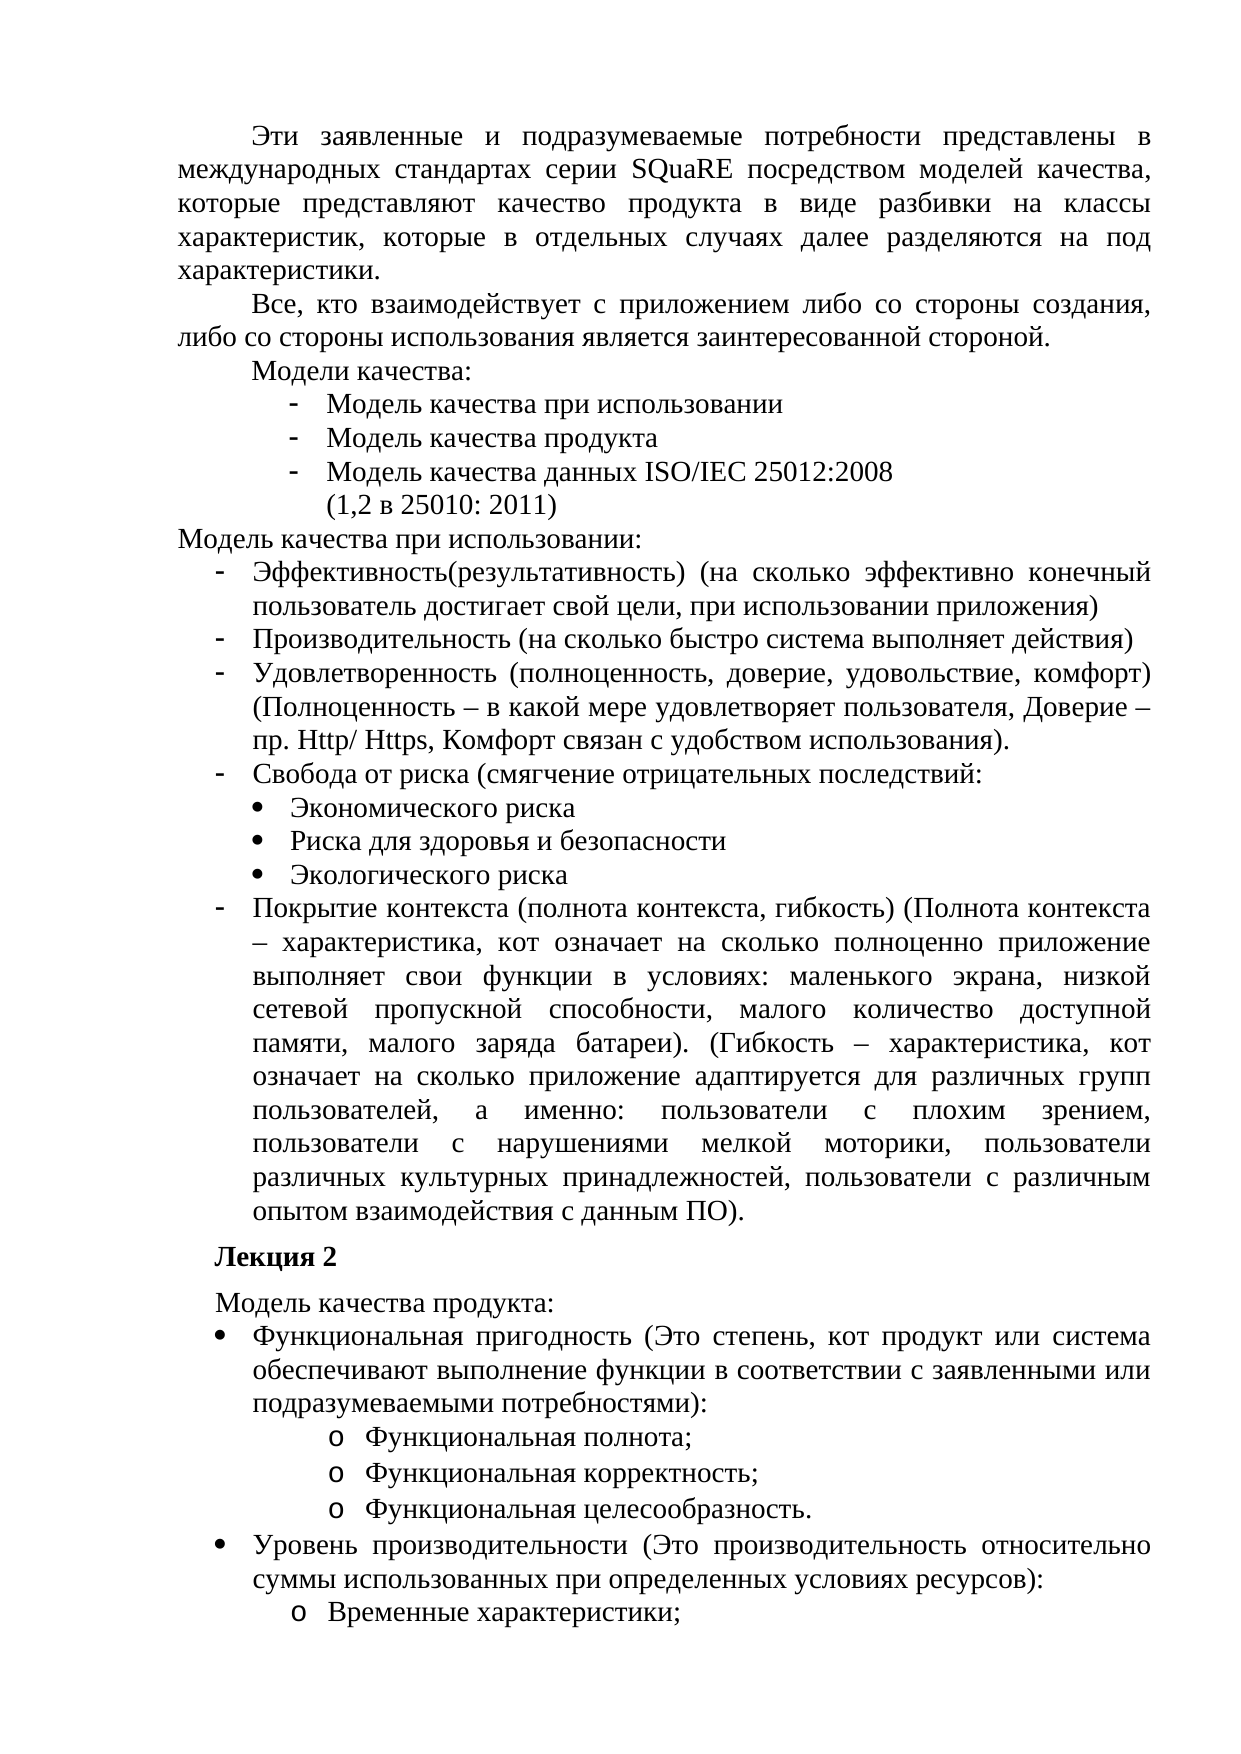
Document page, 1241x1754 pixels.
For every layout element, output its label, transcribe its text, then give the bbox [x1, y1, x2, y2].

list Риска для здоровья и безопасности [252, 823, 1152, 857]
list Функциональная целесообразность. [327, 1491, 1152, 1527]
text Эти заявленные и подразумеваемые потребности представлены в международных стандартах серии SQuaRE посредством моделей качества, которые представляют качество продукта в виде разбивки на классы характеристик, которые в отдельных случаях далее разделяются на под характеристики. [177, 118, 1152, 286]
list Модель качества при использовании [288, 386, 1152, 420]
list Модель качества продукта [288, 420, 1152, 454]
list Функциональная пригодность (Это степень, кот продукт или система обеспечивают выполнение функции в соответствии с заявленными или подразумеваемыми потребностями): [215, 1318, 1152, 1419]
list Уровень производительности (Это производительность относительно суммы использованных при определенных условиях ресурсов): [215, 1527, 1152, 1594]
list Экономического риска [252, 790, 1152, 823]
list Покрытие контекста (полнота контекста, гибкость) (Полнота контекста – характеристика, кот означает на сколько полноценно приложение выполняет свои функции в условиях: маленького экрана, низкой сетевой пропускной способности, малого количество доступной памяти, малого заряда батареи). (Гибкость – характеристика, кот означает на сколько приложение адаптируется для различных групп пользователей, а именно: пользователи с плохим зрением, пользователи с нарушениями мелкой моторики, пользователи различных культурных принадлежностей, пользователи с различным опытом взаимодействия с данным ПО). [215, 891, 1152, 1226]
list Модель качества данных ISO/IEC 25012:2008 [288, 454, 1152, 487]
list Функциональная полнота; [327, 1419, 1152, 1455]
list Свобода от риска (смягчение отрицательных последствий: [215, 756, 1152, 790]
text Все, кто взаимодействует с приложением либо со стороны создания, либо со стороны использования является заинтересованной стороной. [177, 286, 1152, 353]
text Модели качества: [177, 353, 1152, 386]
text Лекция 2 [214, 1239, 1152, 1272]
list Эффективность(результативность) (на сколько эффективно конечный пользователь достигает свой цели, при использовании приложения) [215, 554, 1152, 622]
list Производительность (на сколько быстро система выполняет действия) [215, 622, 1152, 655]
list Экологического риска [252, 857, 1152, 891]
list Функциональная корректность; [327, 1455, 1152, 1491]
list Удовлетворенность (полноценность, доверие, удовольствие, комфорт) (Полноценность – в какой мере удовлетворяет пользователя, Доверие – пр. Http/ Https, Комфорт связан с удобством использования). [215, 655, 1152, 756]
text Модель качества продукта: [215, 1285, 1152, 1318]
text Модель качества при использовании: [177, 521, 1152, 554]
list (1,2 в 25010: 2011) [326, 487, 1152, 521]
list Временные характеристики; [290, 1594, 1152, 1630]
